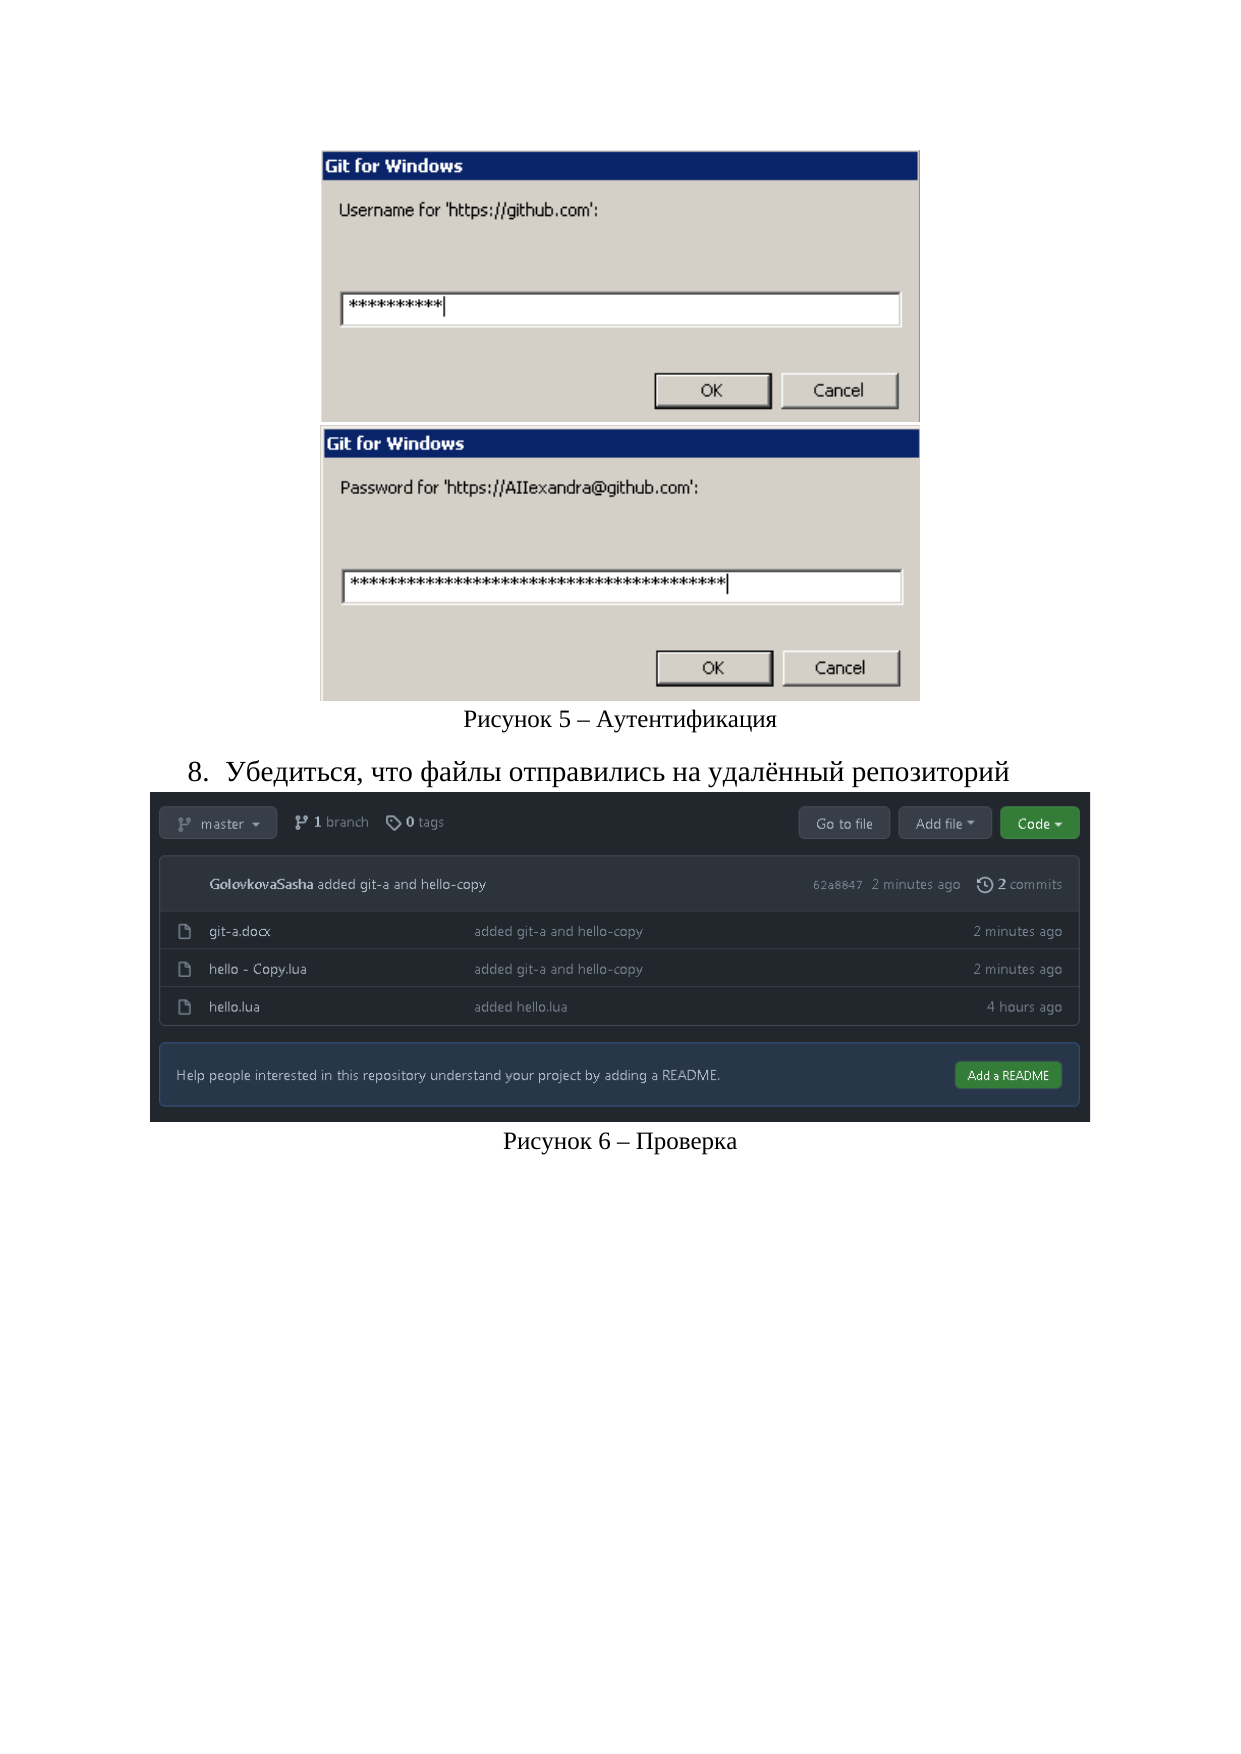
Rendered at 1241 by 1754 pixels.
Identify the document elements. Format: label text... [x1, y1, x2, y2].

picture [320, 425, 920, 701]
picture [150, 792, 1091, 1122]
list Убедиться, что файлы отправились на удалённый репозиторий [187, 754, 1090, 788]
text Рисунок 6 – Проверка [150, 1126, 1090, 1154]
text Рисунок 5 – Аутентификация [150, 704, 1090, 733]
picture [320, 150, 920, 422]
